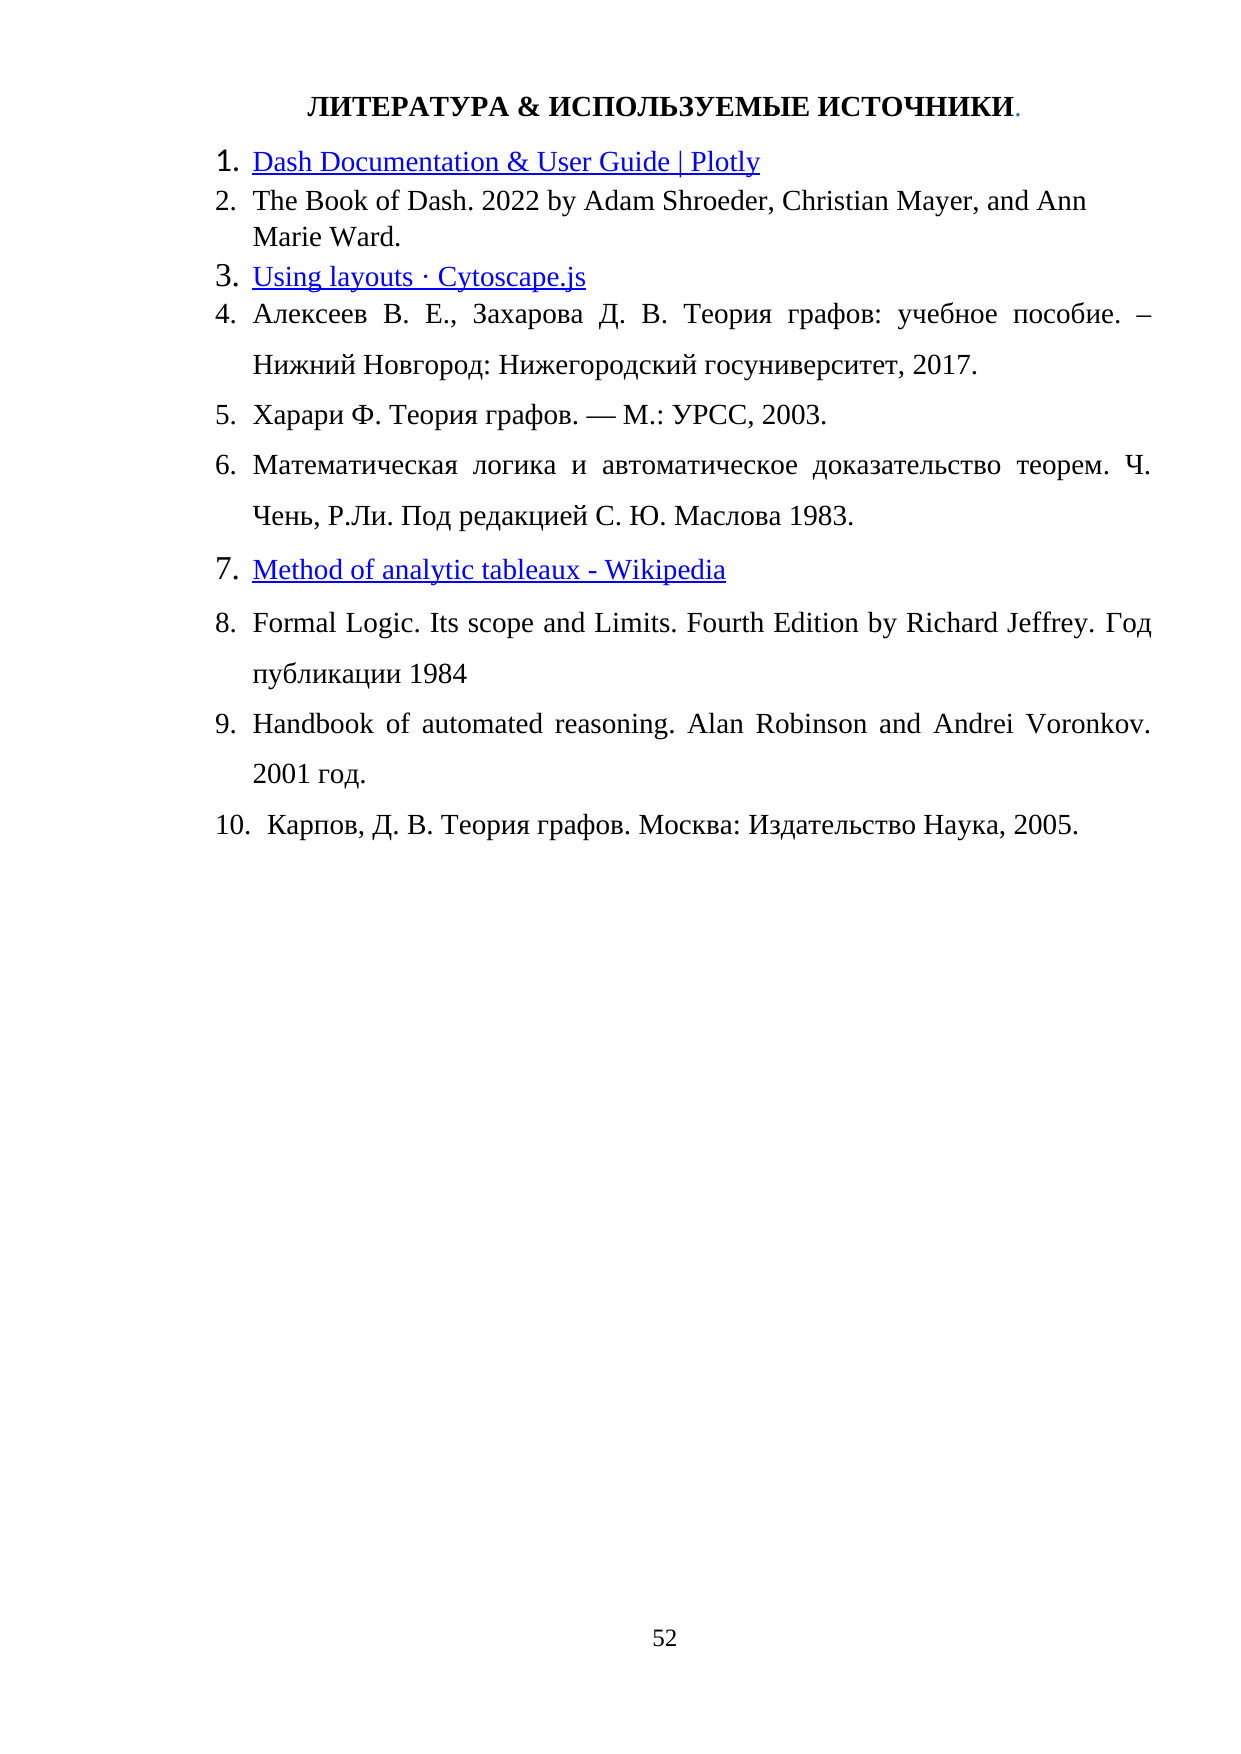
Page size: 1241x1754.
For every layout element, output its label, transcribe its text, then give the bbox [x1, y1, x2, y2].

list Using layouts · Cytoscape.js [215, 255, 1152, 293]
list Formal Logic. Its scope and Limits. Fourth Edition by Richard Jeffrey. Год публикации 1984 [215, 606, 1152, 689]
list Математическая логика и автоматическое доказательство теорем. Ч. Чень, Р.Ли. Под редакцией С. Ю. Маслова 1983. [215, 447, 1152, 531]
list Харари Ф. Теория графов. — М.: УРСС, 2003. [215, 397, 1152, 431]
list Карпов, Д. В. Теория графов. Москва: Издательство Наука, 2005. [215, 807, 1152, 840]
list Dash Documentation & User Guide | Plotly [215, 139, 1152, 180]
list The Book of Dash. 2022 by Adam Shroeder, Christian Mayer, and Ann Marie Ward. [215, 183, 1152, 253]
list Method of analytic tableaux - Wikipedia [215, 548, 1152, 586]
list Алексеев В. Е., Захарова Д. В. Теория графов: учебное пособие. – Нижний Новгород: Нижегородский госуниверситет, 2017. [215, 297, 1152, 380]
list Handbook of automated reasoning. Alan Robinson and Andrei Voronkov. 2001 год. [215, 706, 1152, 790]
subtitle ЛИТЕРАТУРА & ИСПОЛЬЗУЕМЫЕ ИСТОЧНИКИ. [177, 89, 1152, 122]
